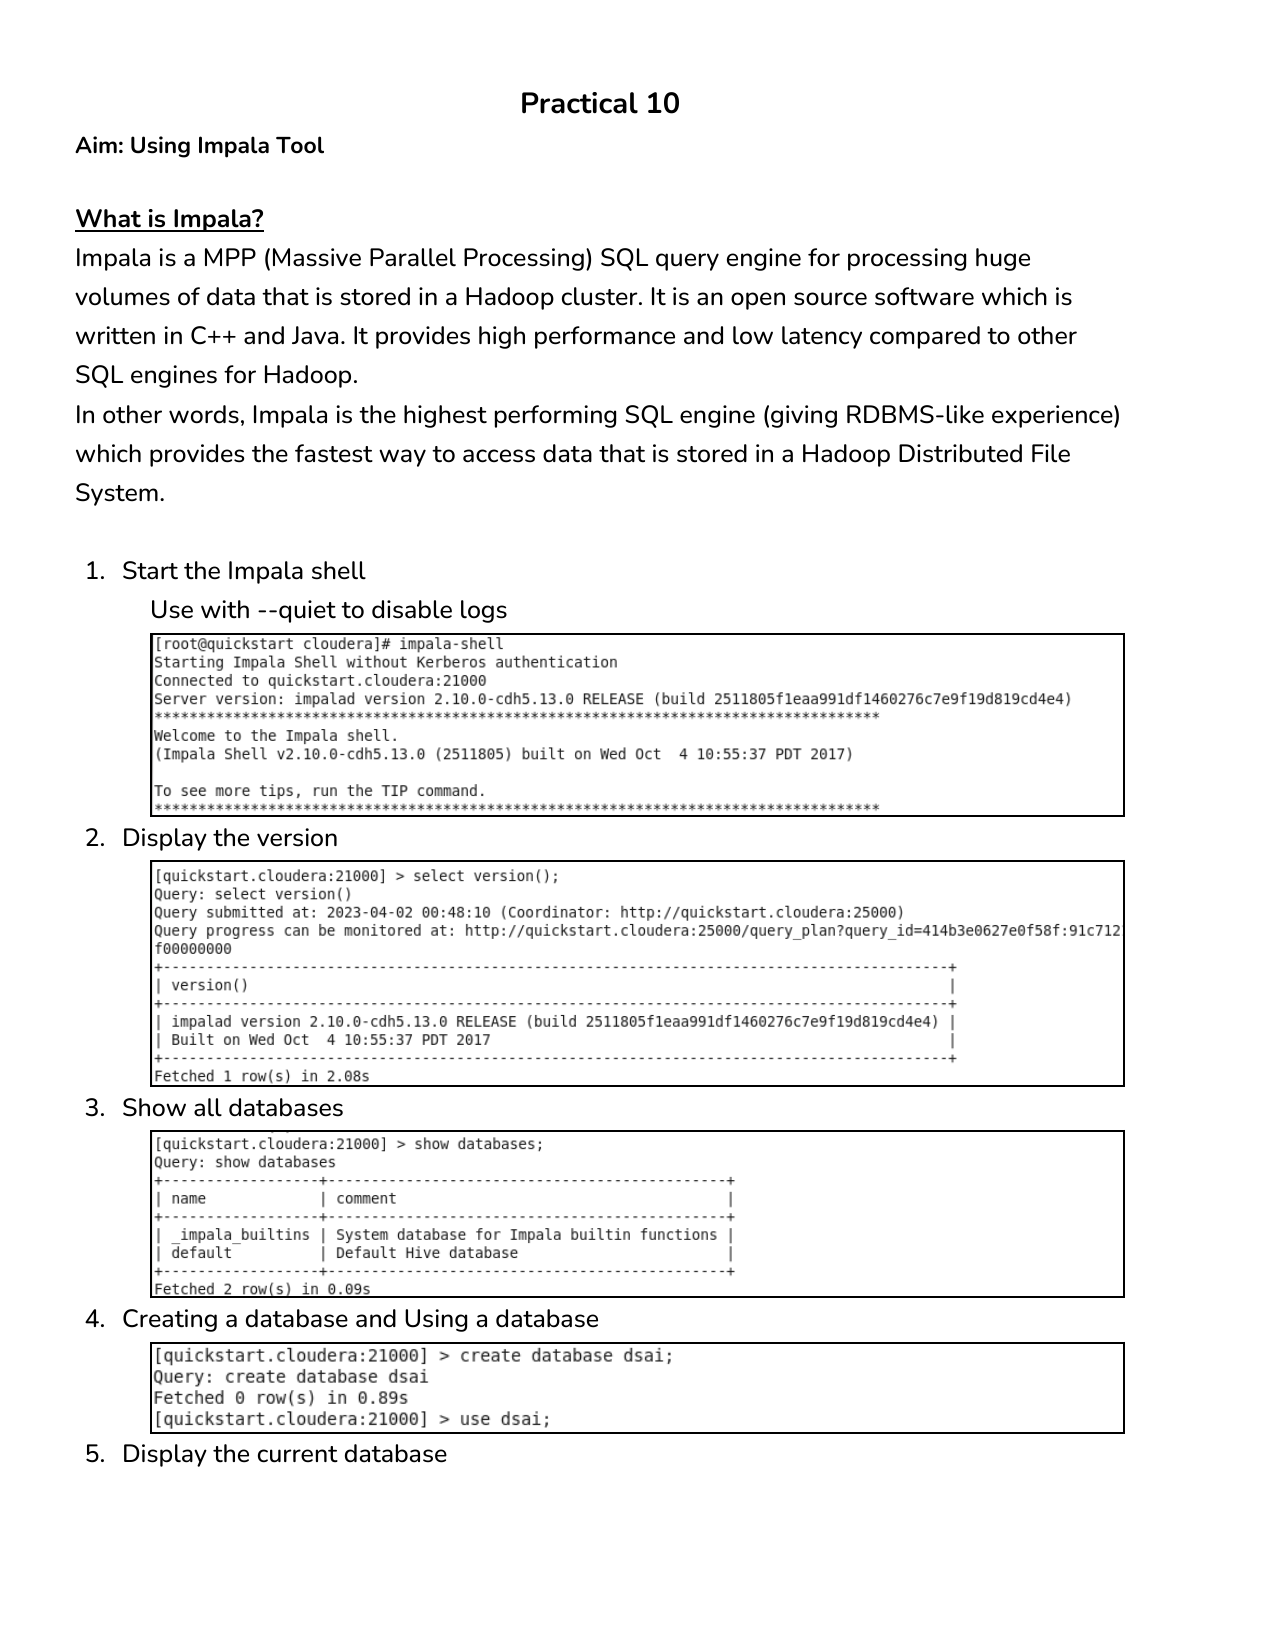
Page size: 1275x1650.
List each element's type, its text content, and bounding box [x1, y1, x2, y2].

text Impala is a MPP (Massive Parallel Processing) SQL query engine for processing huge volumes of data that is stored in a Hadoop cluster. It is an open source software which is written in C++ and Java. It provides high performance and low latency compared to other SQL engines for Hadoop. [75, 241, 1125, 393]
picture [152, 862, 1123, 1085]
picture [152, 635, 1123, 815]
text Use with --quiet to disable logs [150, 594, 1125, 628]
text Practical 10 [75, 84, 1125, 124]
text What is Impala? [75, 202, 1125, 236]
picture [152, 1132, 1123, 1296]
list Start the Impala shell [84, 554, 1125, 588]
list Display the current database [84, 1438, 1125, 1472]
list Creating a database and Using a database [84, 1302, 1125, 1336]
picture [152, 1344, 1123, 1432]
list Show all databases [84, 1091, 1125, 1125]
text Aim: Using Impala Tool [75, 130, 1125, 161]
list Display the version [84, 821, 1125, 855]
text In other words, Impala is the highest performing SQL engine (giving RDBMS-like experience) which provides the fastest way to access data that is stored in a Hadoop Distributed File System. [75, 398, 1125, 510]
